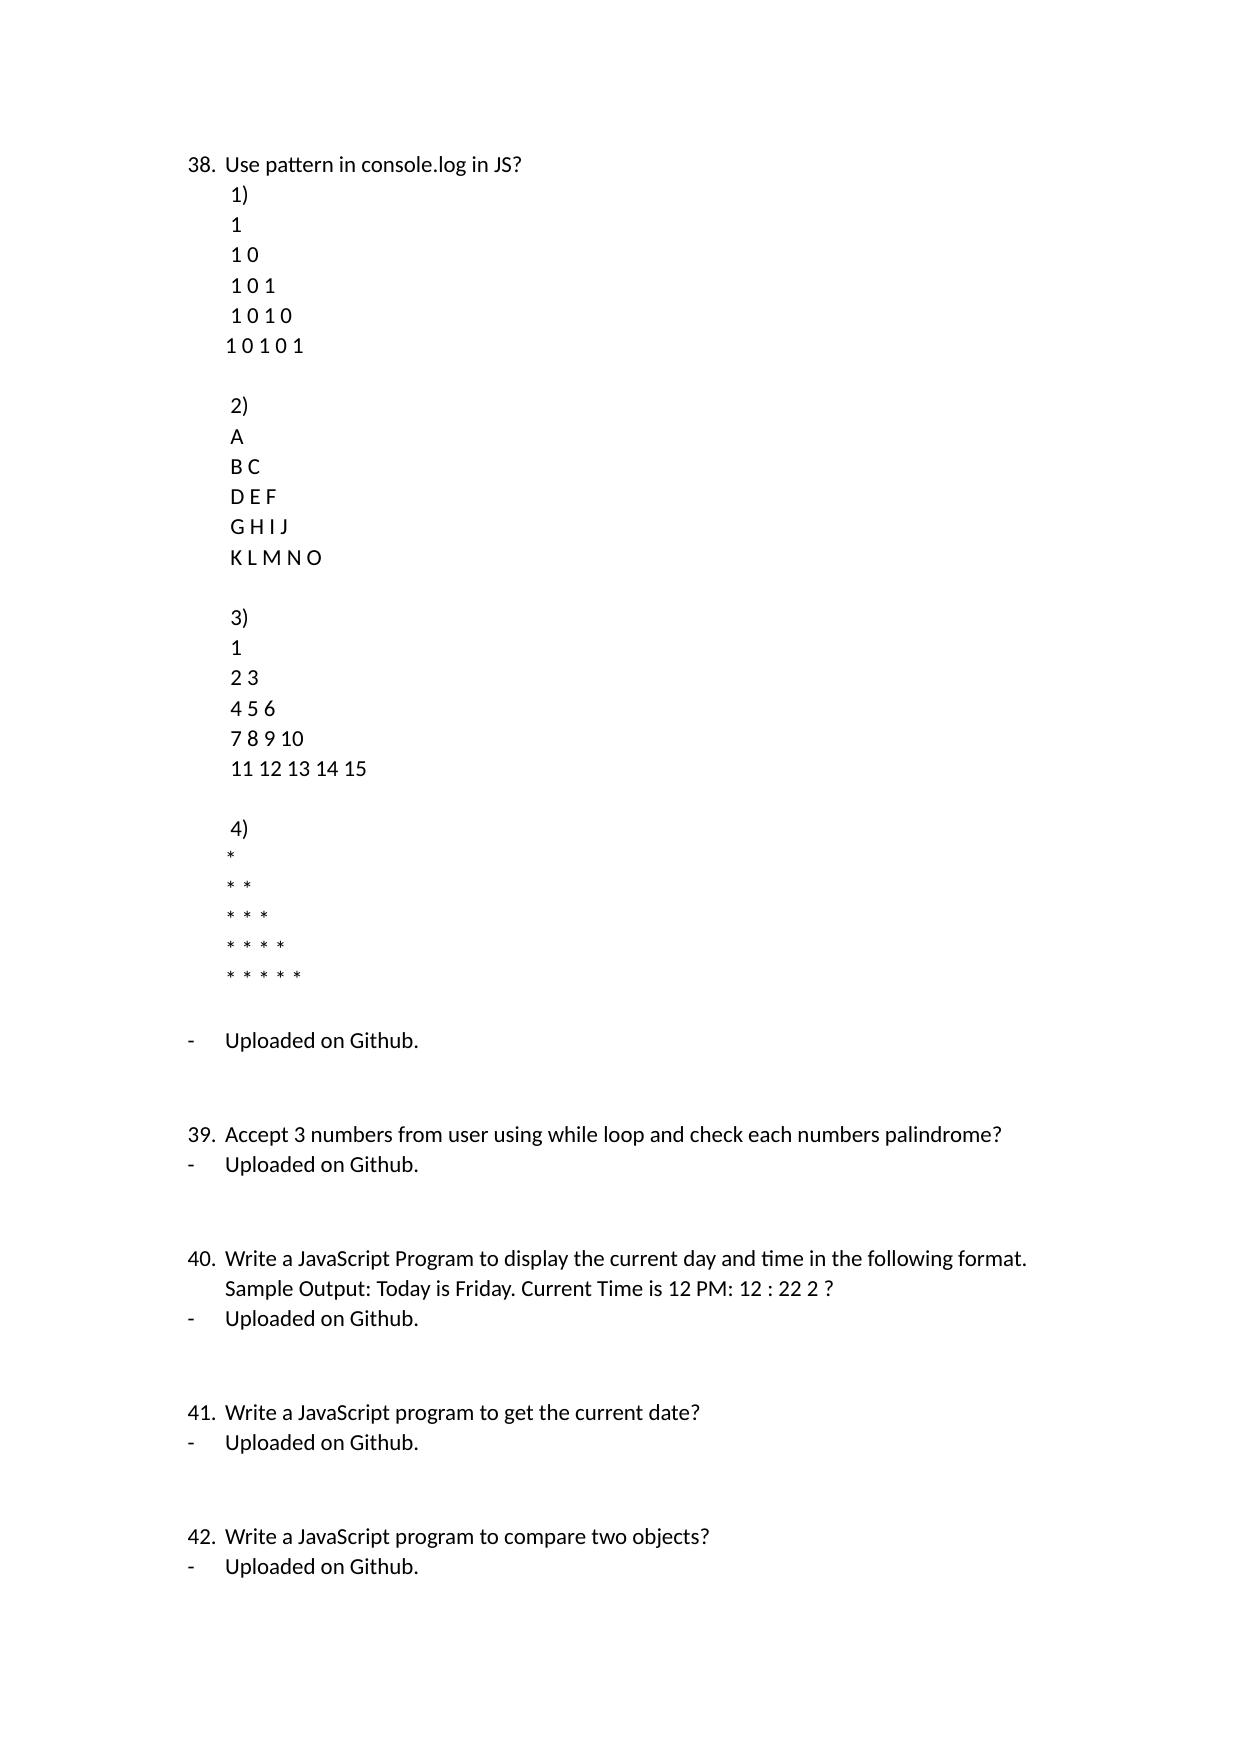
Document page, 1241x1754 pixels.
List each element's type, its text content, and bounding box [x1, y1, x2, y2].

list 1 0 1 0 1 [225, 331, 1090, 359]
list B C [225, 452, 1090, 480]
list 1 0 1 [225, 271, 1090, 299]
list Uploaded on Github. [187, 1552, 1090, 1580]
list Uploaded on Github. [187, 1304, 1090, 1332]
list 2 3 [225, 663, 1090, 692]
list 1 [225, 633, 1090, 661]
list 1 [225, 210, 1090, 238]
list Accept 3 numbers from user using while loop and check each numbers palindrome? [187, 1120, 1090, 1148]
list 1) [225, 180, 1090, 208]
list * * * * * [225, 966, 1090, 994]
list K L M N O [225, 543, 1090, 571]
list * * [225, 875, 1090, 903]
list 2) [225, 392, 1090, 420]
list G H I J [225, 512, 1090, 541]
list 1 0 1 0 [225, 301, 1090, 329]
list Uploaded on Github. [187, 1428, 1090, 1456]
list A [225, 422, 1090, 450]
list 7 8 9 10 [225, 724, 1090, 752]
list Use pattern in console.log in JS? [187, 150, 1090, 178]
list D E F [225, 482, 1090, 510]
list 4 5 6 [225, 694, 1090, 722]
list * * * [225, 905, 1090, 933]
list 3) [225, 603, 1090, 631]
list Uploaded on Github. [187, 1026, 1090, 1054]
list Uploaded on Github. [187, 1150, 1090, 1178]
list Write a JavaScript program to compare two objects? [187, 1522, 1090, 1550]
list 11 12 13 14 15 [225, 754, 1090, 782]
list * * * * [225, 935, 1090, 963]
list Write a JavaScript Program to display the current day and time in the following format. Sample Output: Today is Friday. Current Time is 12 PM: 12 : 22 2 ? [187, 1244, 1090, 1302]
list * [225, 845, 1090, 873]
list Write a JavaScript program to get the current date? [187, 1398, 1090, 1426]
list 1 0 [225, 241, 1090, 269]
list 4) [225, 814, 1090, 843]
